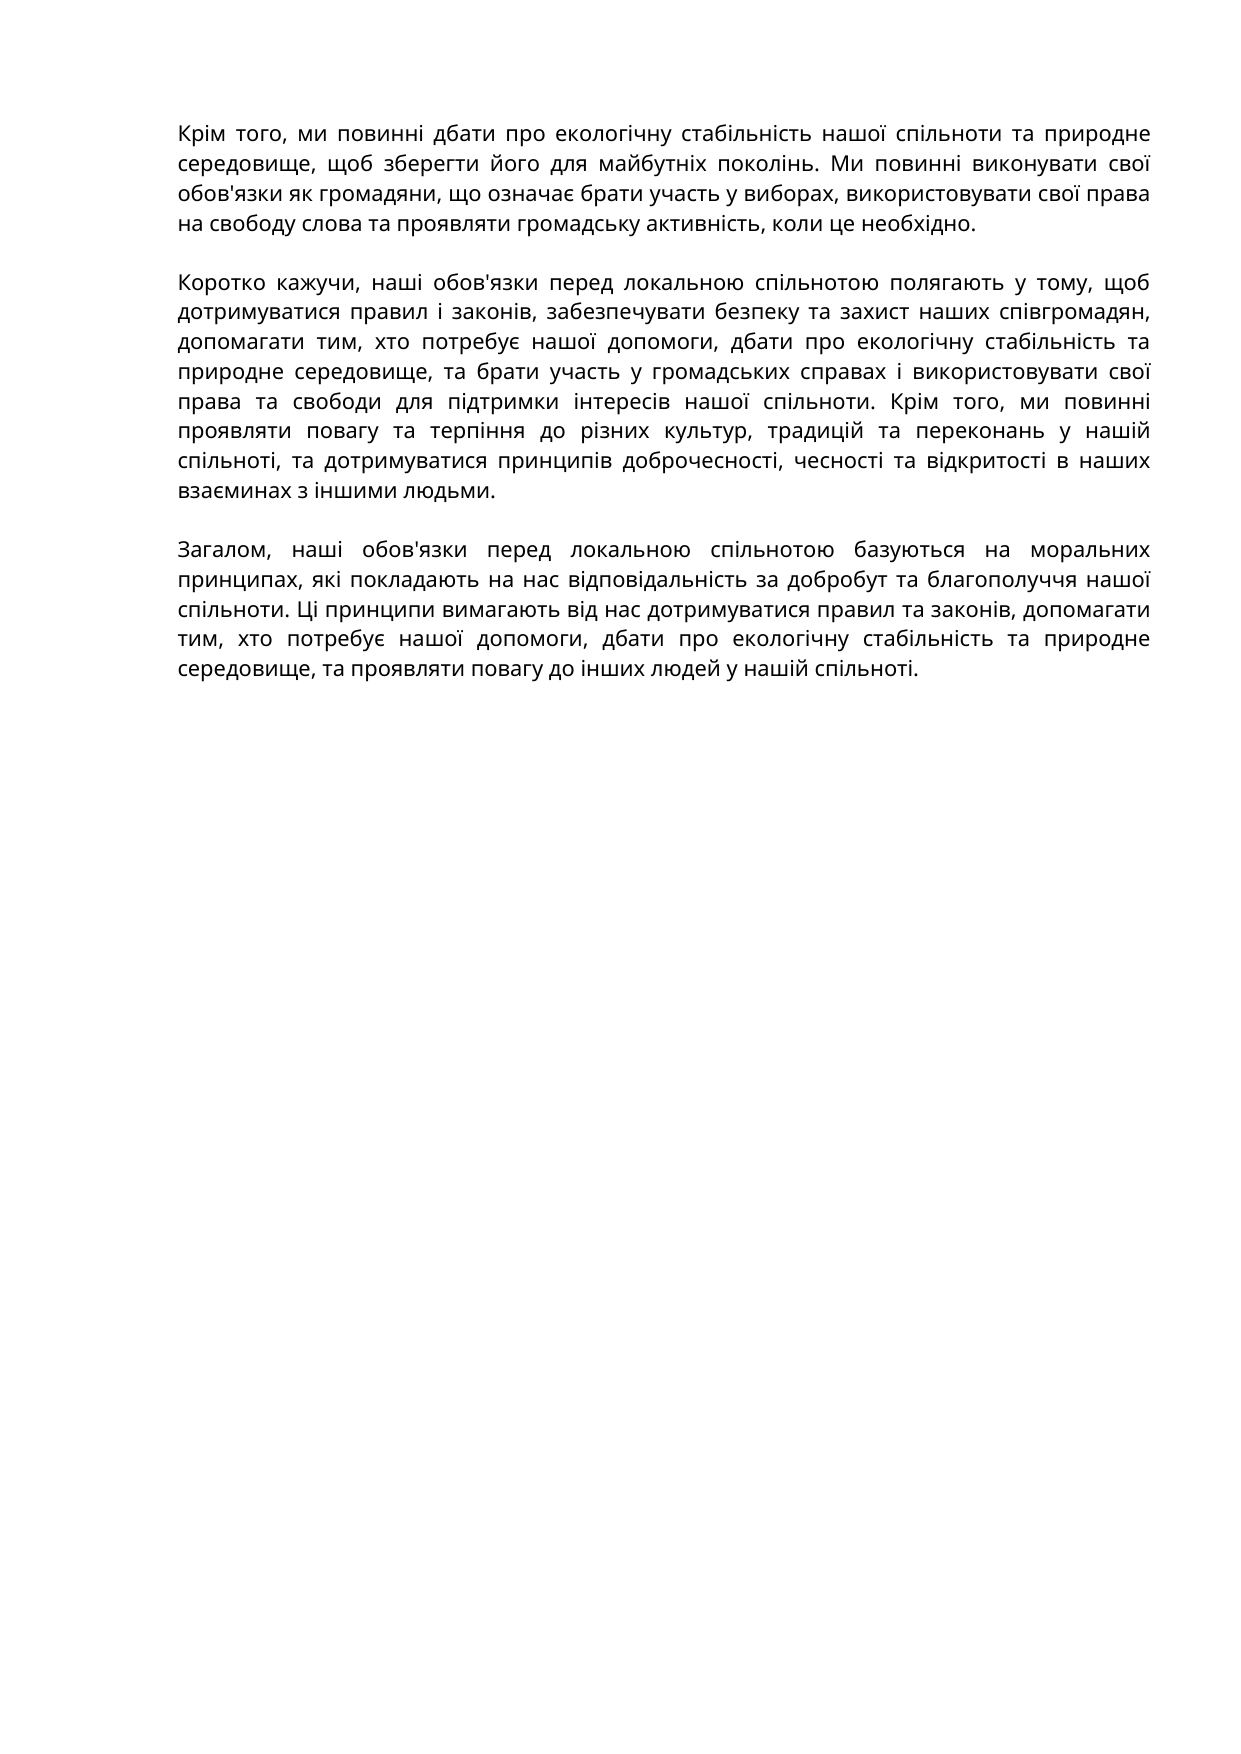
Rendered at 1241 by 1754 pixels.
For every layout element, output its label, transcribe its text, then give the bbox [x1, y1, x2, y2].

text Загалом, наші обов'язки перед локальною спільнотою базуються на моральних принципах, які покладають на нас відповідальність за добробут та благополуччя нашої спільноти. Ці принципи вимагають від нас дотримуватися правил та законів, допомагати тим, хто потребує нашої допомоги, дбати про екологічну стабільність та природне середовище, та проявляти повагу до інших людей у нашій спільноті. [177, 534, 1152, 683]
text Крім того, ми повинні дбати про екологічну стабільність нашої спільноти та природне середовище, щоб зберегти його для майбутніх поколінь. Ми повинні виконувати свої обов'язки як громадяни, що означає брати участь у виборах, використовувати свої права на свободу слова та проявляти громадську активність, коли це необхідно. [177, 118, 1152, 237]
text Коротко кажучи, наші обов'язки перед локальною спільнотою полягають у тому, щоб дотримуватися правил і законів, забезпечувати безпеку та захист наших співгромадян, допомагати тим, хто потребує нашої допомоги, дбати про екологічну стабільність та природне середовище, та брати участь у громадських справах і використовувати свої права та свободи для підтримки інтересів нашої спільноти. Крім того, ми повинні проявляти повагу та терпіння до різних культур, традицій та переконань у нашій спільноті, та дотримуватися принципів доброчесності, чесності та відкритості в наших взаєминах з іншими людьми. [177, 266, 1152, 505]
